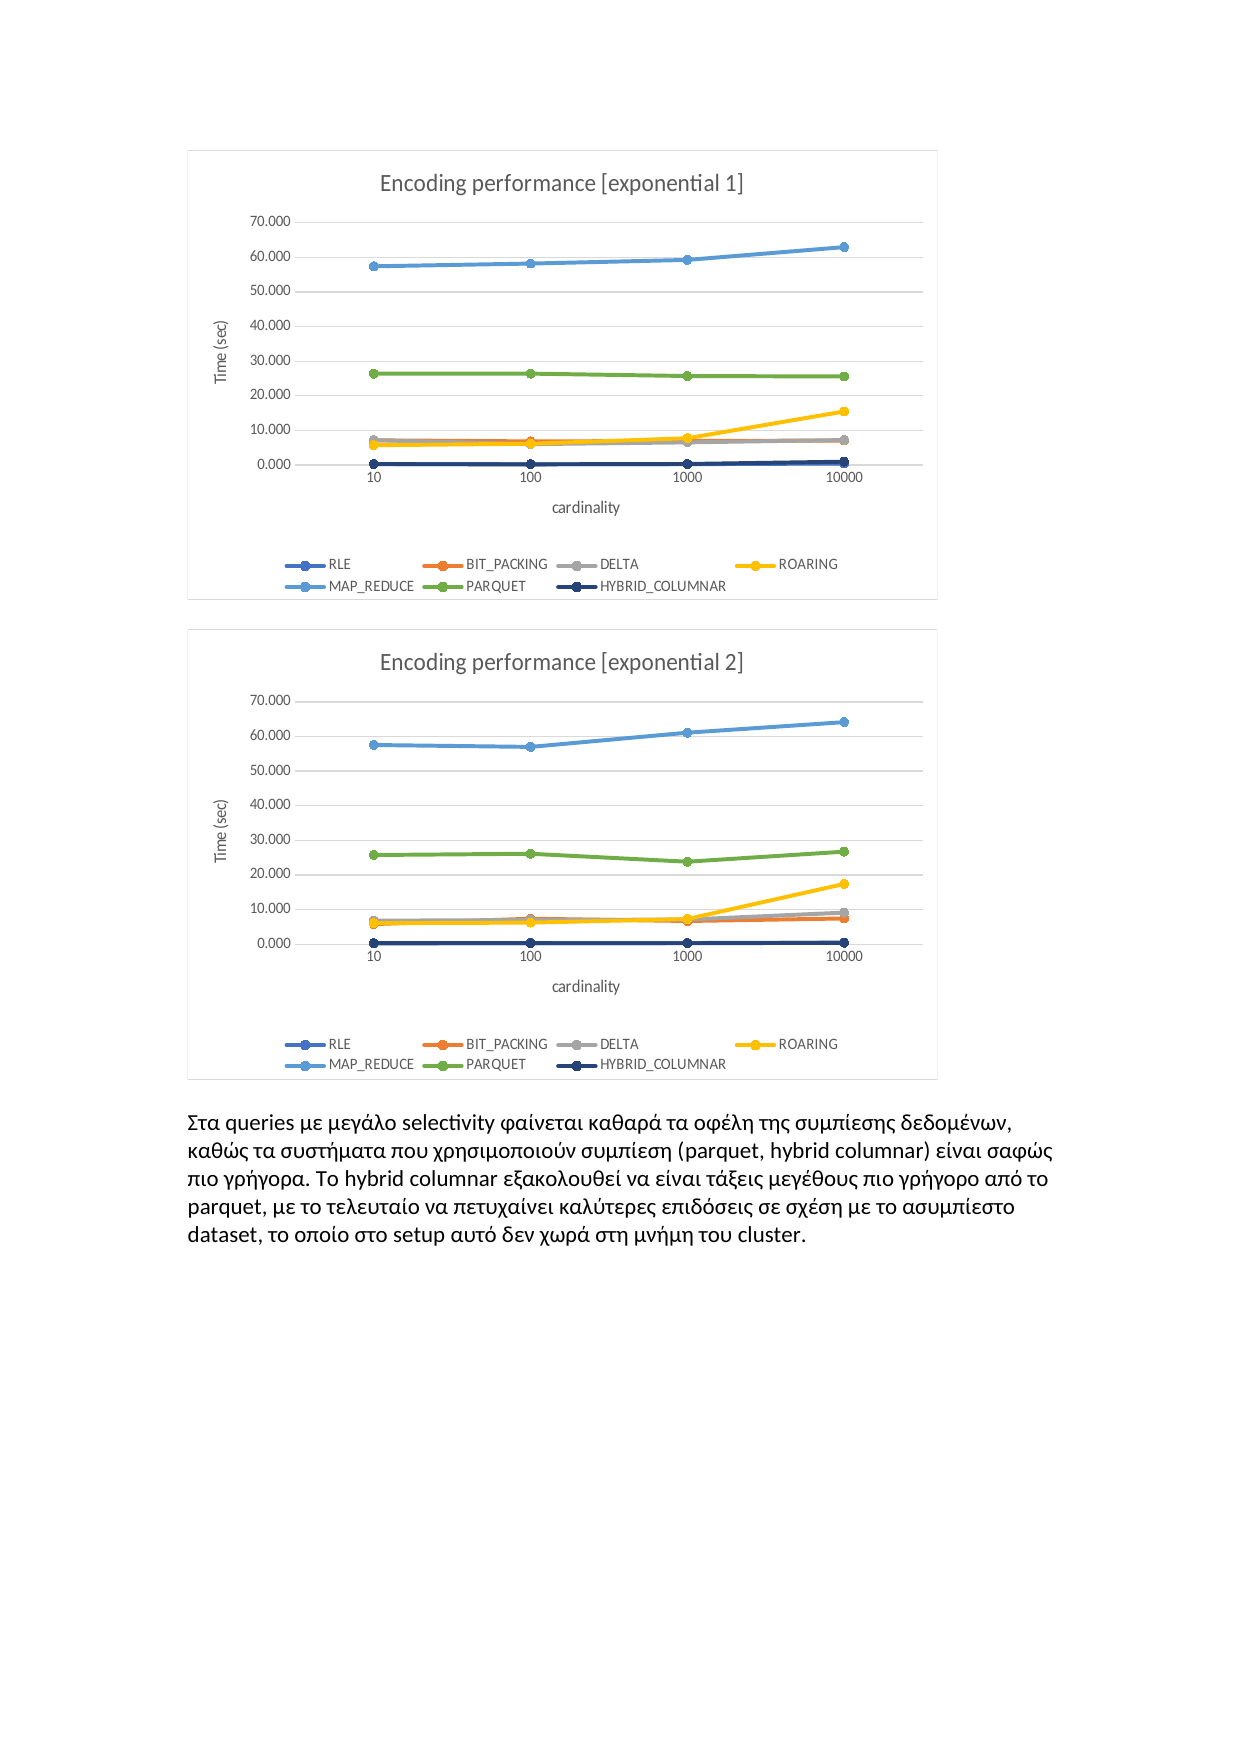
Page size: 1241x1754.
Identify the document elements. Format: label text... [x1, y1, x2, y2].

text Στα queries με μεγάλο selectivity φαίνεται καθαρά τα οφέλη της συμπίεσης δεδομένων, καθώς τα συστήματα που χρησιμοποιούν συμπίεση (parquet, hybrid columnar) είναι σαφώς πιο γρήγορα. Το hybrid columnar εξακολουθεί να είναι τάξεις μεγέθους πιο γρήγορο από το parquet, με το τελευταίο να πετυχαίνει καλύτερες επιδόσεις σε σχέση με το ασυμπίεστο dataset, το οποίο στο setup αυτό δεν χωρά στη μνήμη του cluster. [187, 1108, 1053, 1248]
